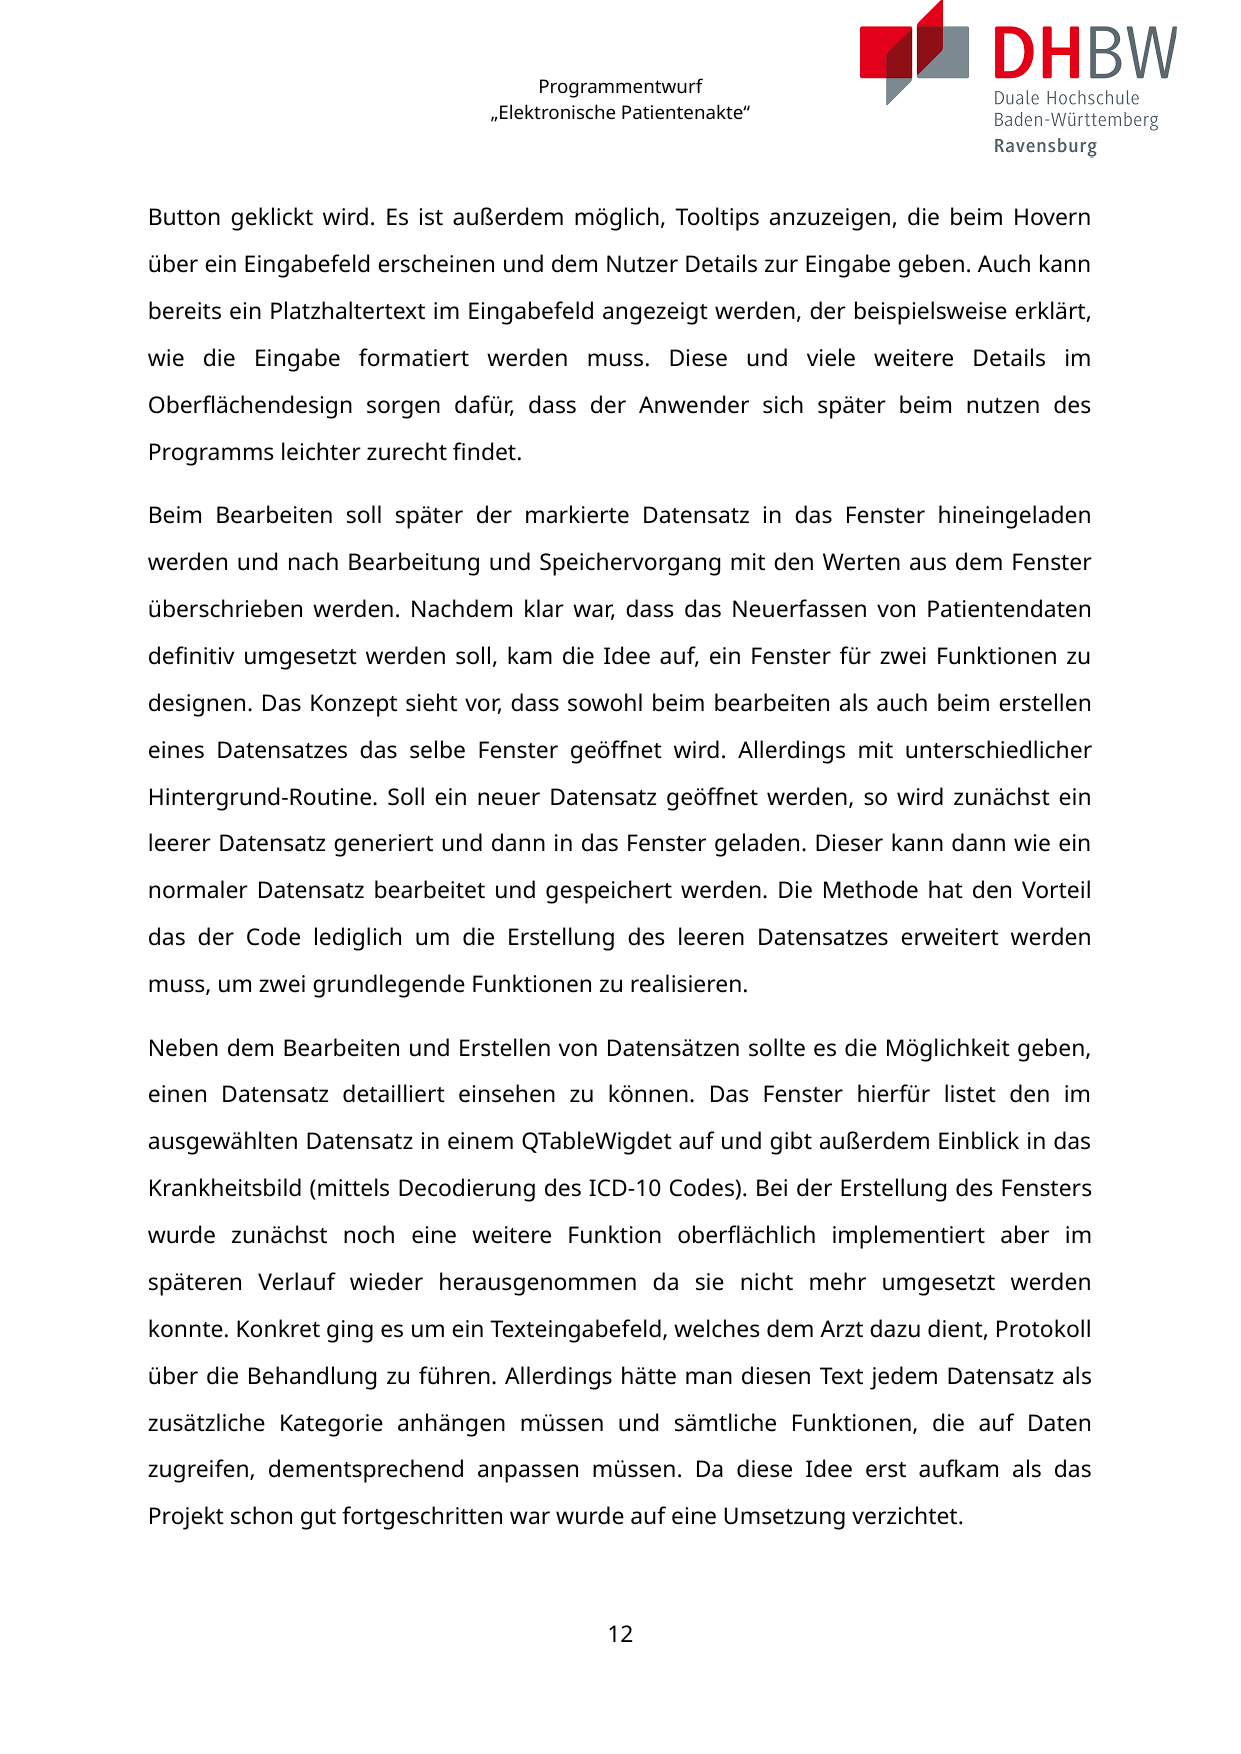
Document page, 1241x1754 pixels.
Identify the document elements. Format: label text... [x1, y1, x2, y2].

text Neben dem Bearbeiten und Erstellen von Datensätzen sollte es die Möglichkeit geben, einen Datensatz detailliert einsehen zu können. Das Fenster hierfür listet den im ausgewählten Datensatz in einem QTableWigdet auf und gibt außerdem Einblick in das Krankheitsbild (mittels Decodierung des ICD-10 Codes). Bei der Erstellung des Fensters wurde zunächst noch eine weitere Funktion oberflächlich implementiert aber im späteren Verlauf wieder herausgenommen da sie nicht mehr umgesetzt werden konnte. Konkret ging es um ein Texteingabefeld, welches dem Arzt dazu dient, Protokoll über die Behandlung zu führen. Allerdings hätte man diesen Text jedem Datensatz als zusätzliche Kategorie anhängen müssen und sämtliche Funktionen, die auf Daten zugreifen, dementsprechend anpassen müssen. Da diese Idee erst aufkam als das Projekt schon gut fortgeschritten war wurde auf eine Umsetzung verzichtet. [148, 1032, 1093, 1532]
picture [860, 0, 1177, 158]
text Beim Bearbeiten soll später der markierte Datensatz in das Fenster hineingeladen werden und nach Bearbeitung und Speichervorgang mit den Werten aus dem Fenster überschrieben werden. Nachdem klar war, dass das Neuerfassen von Patientendaten definitiv umgesetzt werden soll, kam die Idee auf, ein Fenster für zwei Funktionen zu designen. Das Konzept sieht vor, dass sowohl beim bearbeiten als auch beim erstellen eines Datensatzes das selbe Fenster geöffnet wird. Allerdings mit unterschiedlicher Hintergrund-Routine. Soll ein neuer Datensatz geöffnet werden, so wird zunächst ein leerer Datensatz generiert und dann in das Fenster geladen. Dieser kann dann wie ein normaler Datensatz bearbeitet und gespeichert werden. Die Methode hat den Vorteil das der Code lediglich um die Erstellung des leeren Datensatzes erweitert werden muss, um zwei grundlegende Funktionen zu realisieren. [148, 499, 1093, 999]
